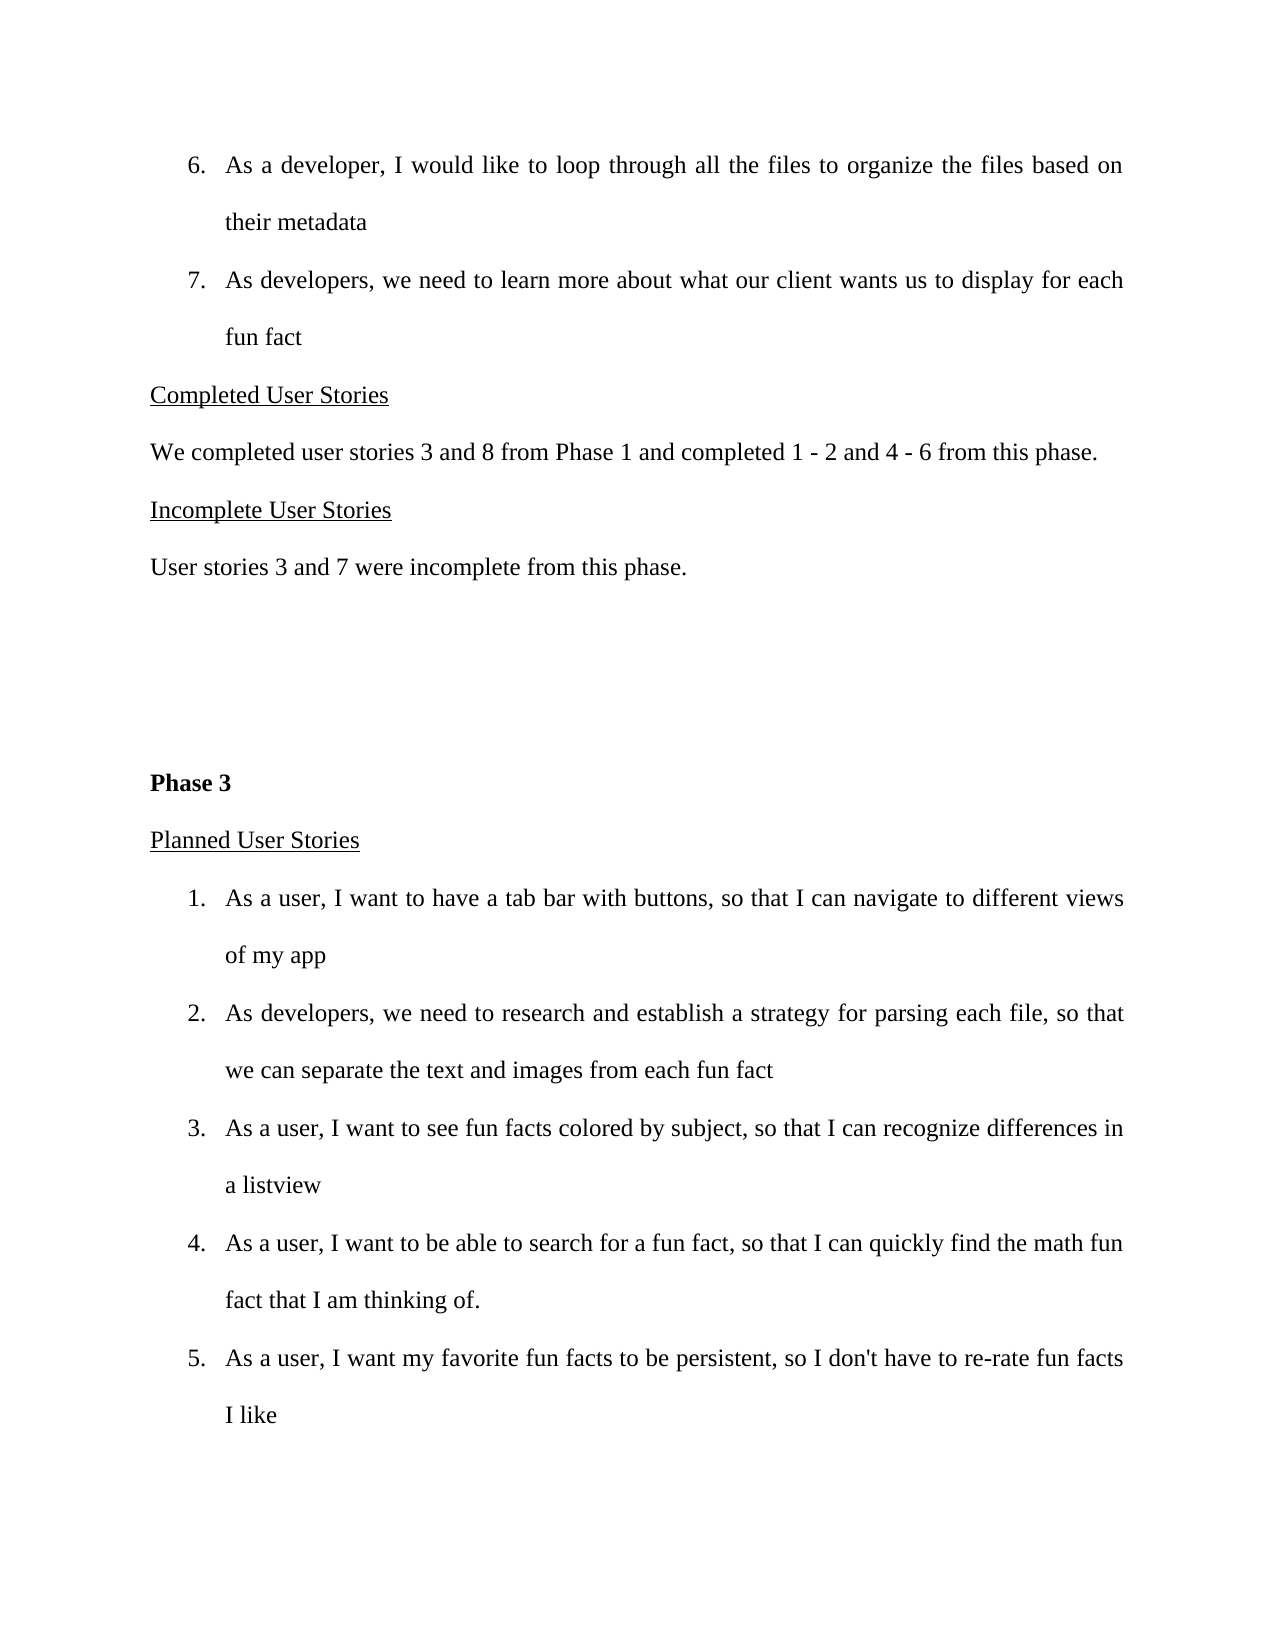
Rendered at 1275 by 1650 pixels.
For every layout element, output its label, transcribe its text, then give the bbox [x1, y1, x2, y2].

text Planned User Stories [150, 826, 1125, 854]
list As developers, we need to research and establish a strategy for parsing each file, so that we can separate the text and images from each fun fact [187, 998, 1125, 1084]
list As developers, we need to learn more about what our client wants us to display for each fun fact [187, 265, 1125, 351]
list As a user, I want to be able to search for a fun fact, so that I can quickly find the math fun fact that I am thinking of. [187, 1228, 1125, 1314]
list As a user, I want to see fun facts colored by subject, so that I can recognize differences in a listview [187, 1113, 1125, 1199]
text Incomplete User Stories [150, 495, 1125, 524]
text Phase 3 [150, 768, 1125, 797]
list As a user, I want to have a tab bar with buttons, so that I can navigate to different views of my app [187, 883, 1125, 969]
text User stories 3 and 7 were incomplete from this phase. [150, 552, 1125, 581]
text Completed User Stories [150, 380, 1125, 409]
text We completed user stories 3 and 8 from Phase 1 and completed 1 - 2 and 4 - 6 from this phase. [150, 437, 1125, 466]
list As a user, I want my favorite fun facts to be persistent, so I don't have to re-rate fun facts I like [187, 1343, 1125, 1429]
list As a developer, I would like to loop through all the files to organize the files based on their metadata [187, 150, 1125, 236]
